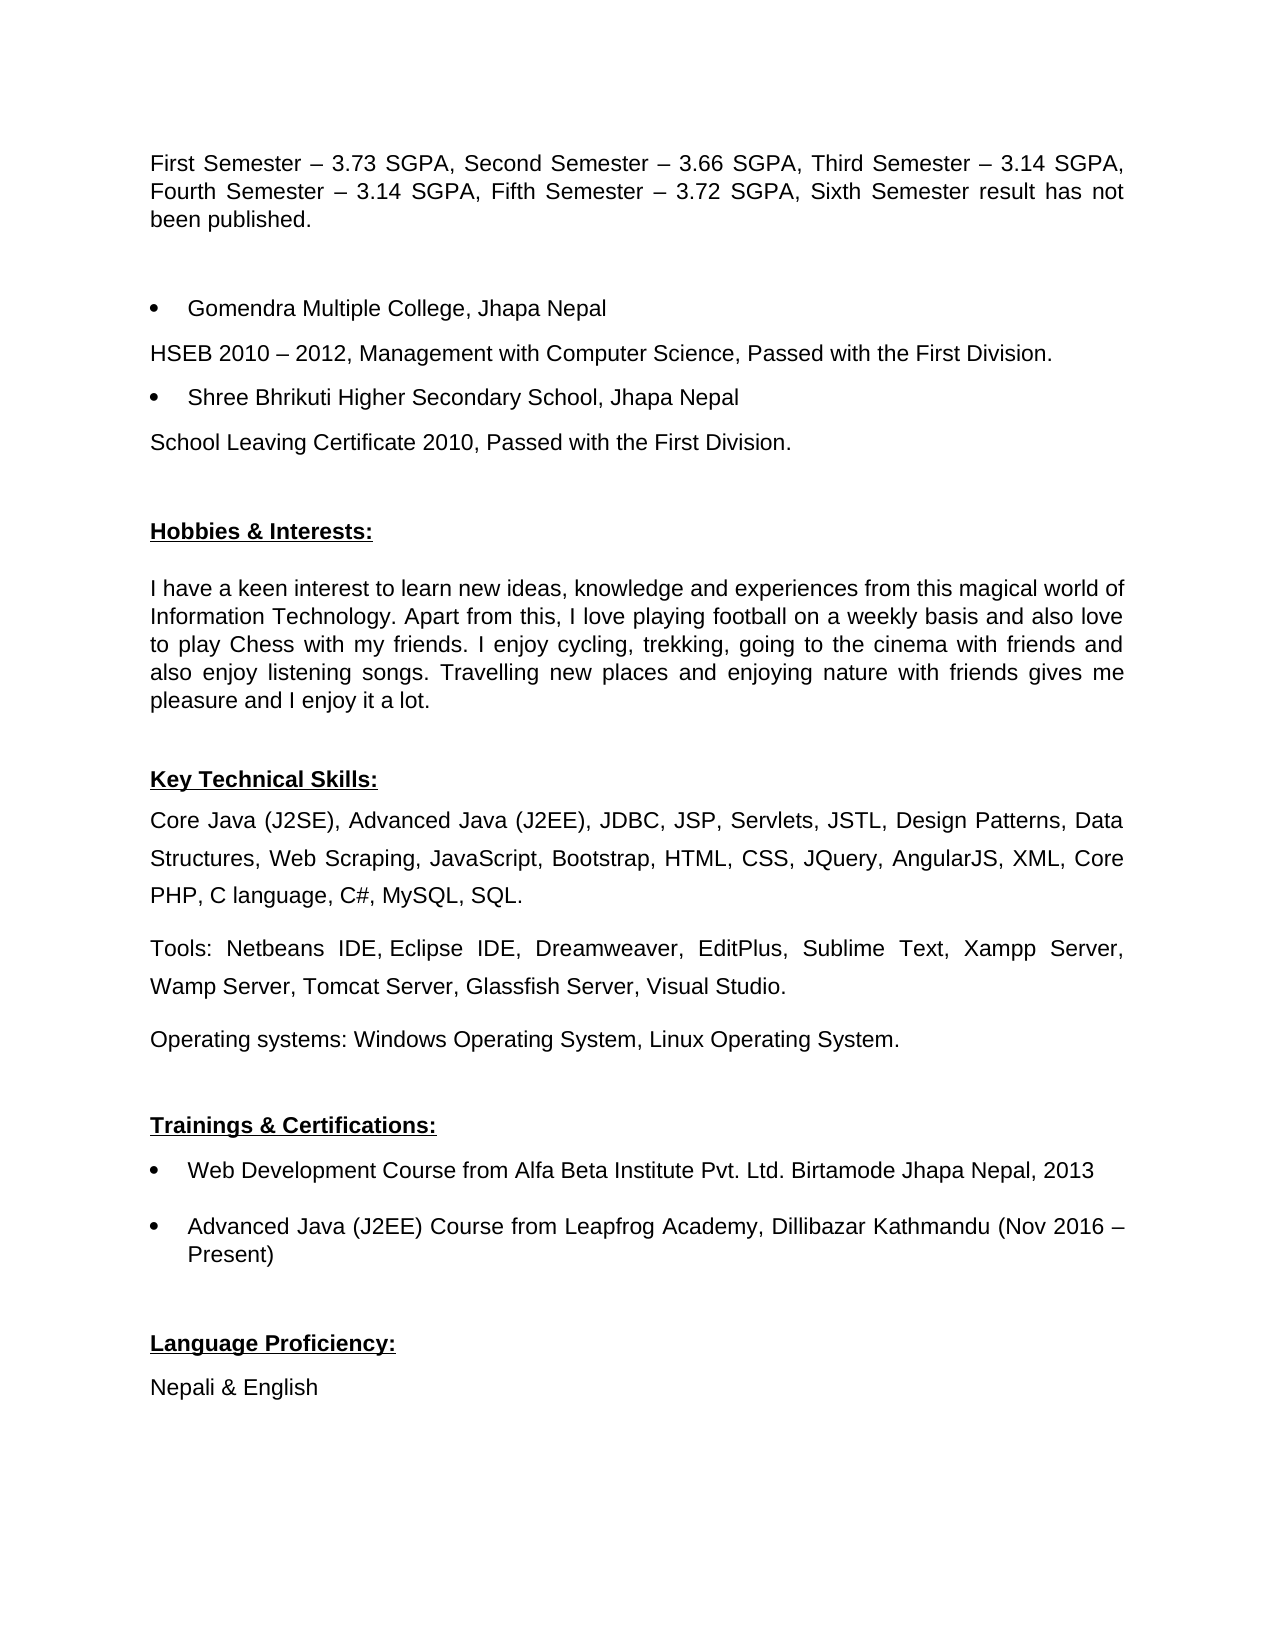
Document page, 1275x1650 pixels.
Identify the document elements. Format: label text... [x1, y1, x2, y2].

list Web Development Course from Alfa Beta Institute Pvt. Ltd. Birtamode Jhapa Nepal, 2013 [150, 1157, 1125, 1183]
text First Semester – 3.73 SGPA, Second Semester – 3.66 SGPA, Third Semester – 3.14 SGPA, Fourth Semester – 3.14 SGPA, Fifth Semester – 3.72 SGPA, Sixth Semester result has not been published. [150, 150, 1125, 232]
text Core Java (J2SE), Advanced Java (J2EE), JDBC, JSP, Servlets, JSTL, Design Patterns, Data Structures, Web Scraping, JavaScript, Bootstrap, HTML, CSS, JQuery, AngularJS, XML, Core PHP, C language, C#, MySQL, SQL. [150, 796, 1125, 908]
text Key Technical Skills: [150, 757, 1125, 793]
text Operating systems: Windows Operating System, Linux Operating System. [150, 1014, 1125, 1052]
list Gomendra Multiple College, Jhapa Nepal [150, 295, 1125, 321]
text Language Proficiency: [150, 1330, 1125, 1356]
text Tools: Netbeans IDE, Eclipse IDE, Dreamweaver, EditPlus, Sublime Text, Xampp Server, Wamp Server, Tomcat Server, Glassfish Server, Visual Studio. [150, 924, 1125, 999]
list Shree Bhrikuti Higher Secondary School, Jhapa Nepal [150, 384, 1125, 411]
list Advanced Java (J2EE) Course from Leapfrog Academy, Dillibazar Kathmandu (Nov 2016 – Present) [150, 1213, 1125, 1267]
text HSEB 2010 – 2012, Management with Computer Science, Passed with the First Division. [150, 339, 1125, 366]
text Hobbies & Interests: [150, 518, 1125, 544]
text I have a keen interest to learn new ideas, knowledge and experiences from this magical world of Information Technology. Apart from this, I love playing football on a weekly basis and also love to play Chess with my friends. I enjoy cycling, trekking, going to the cinema with friends and also enjoy listening songs. Travelling new places and enjoying nature with friends gives me pleasure and I enjoy it a lot. [150, 575, 1125, 713]
text Trainings & Certifications: [150, 1112, 1125, 1139]
text Nepali & English [150, 1374, 1125, 1401]
text School Leaving Certificate 2010, Passed with the First Division. [150, 429, 1125, 455]
